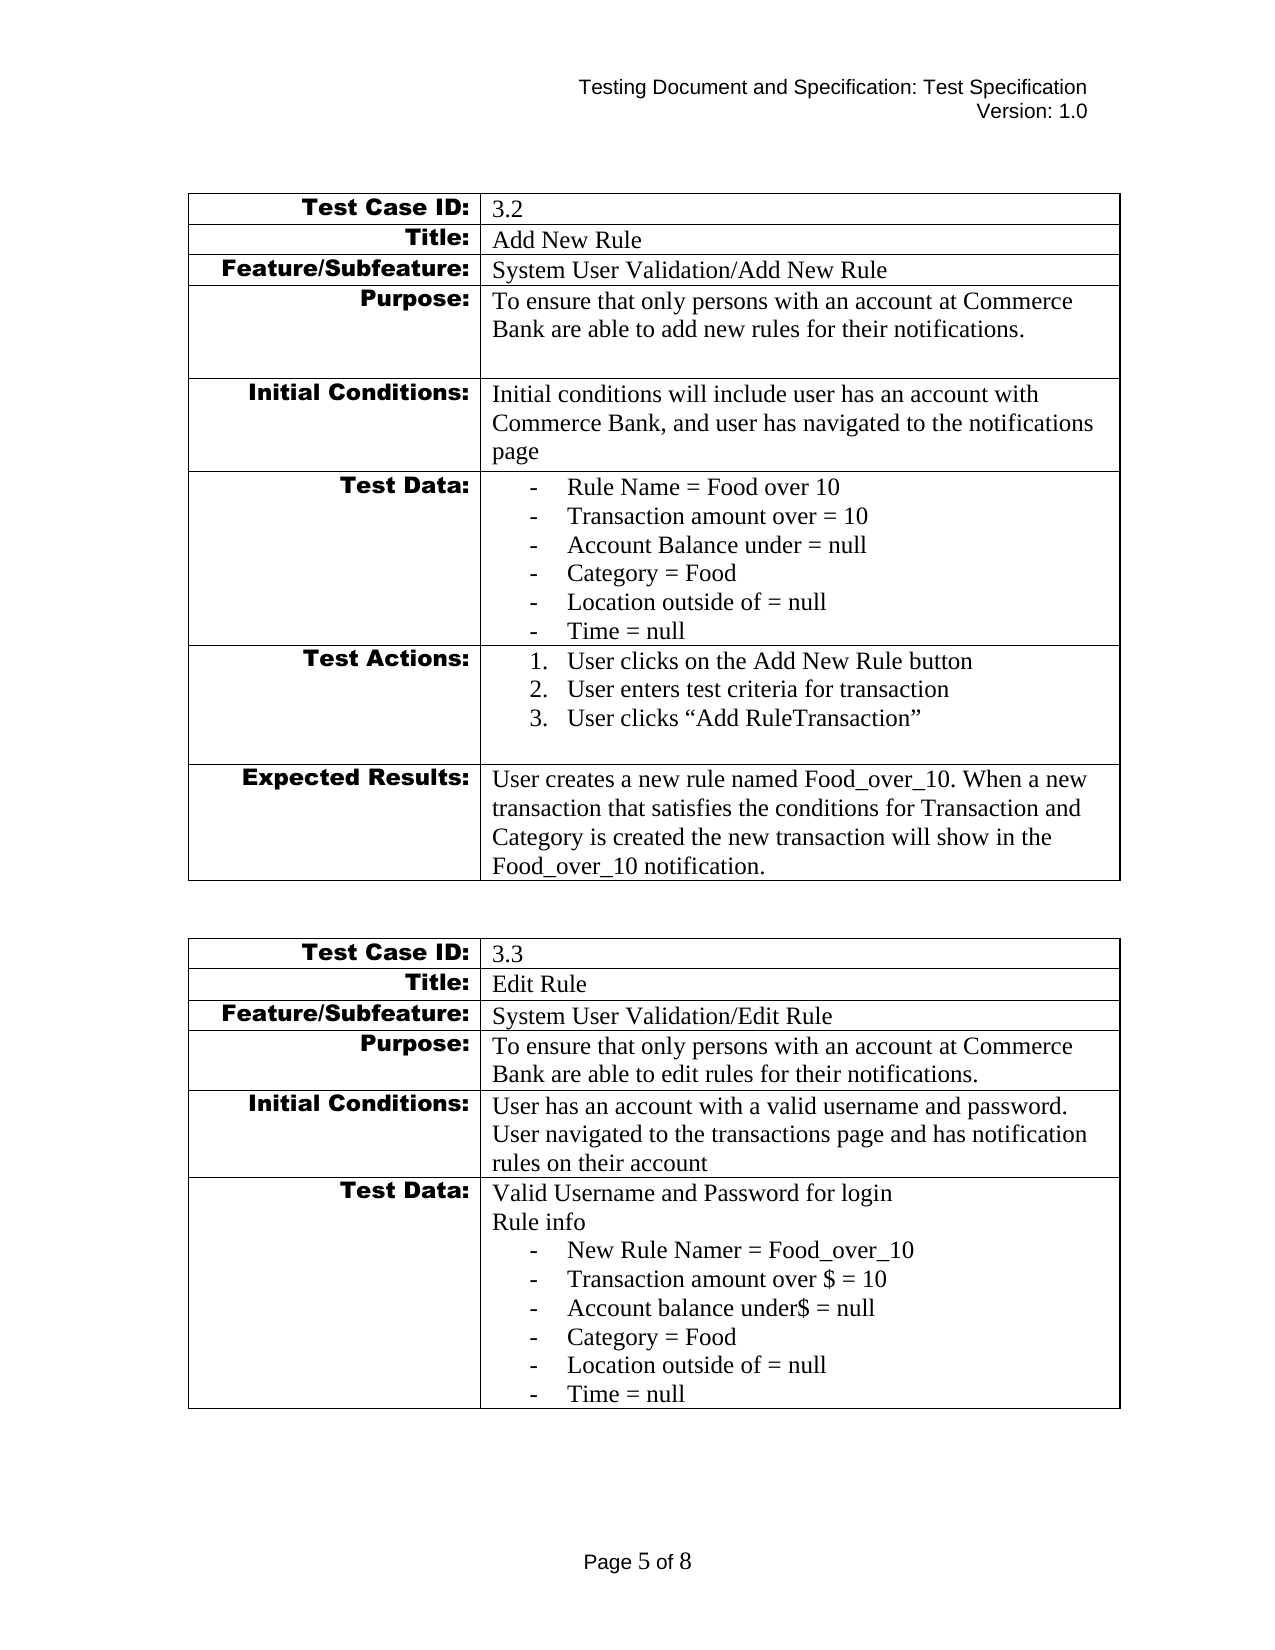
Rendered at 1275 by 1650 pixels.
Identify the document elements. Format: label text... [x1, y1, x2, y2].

table_cell To ensure that only persons with an account at Commerce Bank are able to edit rules for their notifications. [481, 1031, 1119, 1090]
table_cell Initial Conditions: [189, 379, 480, 471]
table_cell Rule Name = Food over 10 Transaction amount over = 10 Account Balance under = null Category = Food Location outside of = null Time = null [481, 472, 1119, 645]
table_cell Title: [189, 225, 480, 254]
table_cell To ensure that only persons with an account at Commerce Bank are able to add new rules for their notifications. [481, 286, 1119, 378]
table_cell User has an account with a valid username and password. User navigated to the transactions page and has notification rules on their account [481, 1091, 1119, 1177]
table_cell System User Validation/Add New Rule [481, 255, 1119, 285]
table_cell Add New Rule [481, 225, 1119, 254]
table_header Test Case ID: [189, 939, 480, 968]
table_cell System User Validation/Edit Rule [481, 1001, 1119, 1030]
table_cell Title: [189, 969, 480, 1000]
table_cell Expected Results: [189, 765, 480, 879]
table_cell Test Data: [189, 1178, 480, 1408]
table_cell Initial Conditions: [189, 1091, 480, 1177]
table_cell Initial conditions will include user has an account with Commerce Bank, and user has navigated to the notifications page [481, 379, 1119, 471]
table_cell Test Actions: [189, 646, 480, 763]
table_cell Valid Username and Password for login Rule info New Rule Namer = Food_over_10 Transaction amount over $ = 10 Account balance under$ = null Category = Food Location outside of = null Time = null [481, 1178, 1119, 1408]
table_cell Purpose: [189, 286, 480, 378]
table_cell Feature/Subfeature: [189, 255, 480, 285]
table_cell Purpose: [189, 1031, 480, 1090]
table_header 3.2 [481, 194, 1119, 224]
table_cell User creates a new rule named Food_over_10. When a new transaction that satisfies the conditions for Transaction and Category is created the new transaction will show in the Food_over_10 notification. [481, 765, 1119, 879]
table_cell Edit Rule [481, 969, 1119, 1000]
table_header 3.3 [481, 939, 1119, 968]
table_cell Feature/Subfeature: [189, 1001, 480, 1030]
table_cell Test Data: [189, 472, 480, 645]
table_header Test Case ID: [189, 194, 480, 224]
table_cell User clicks on the Add New Rule button User enters test criteria for transaction User clicks “Add RuleTransaction” [481, 646, 1119, 763]
